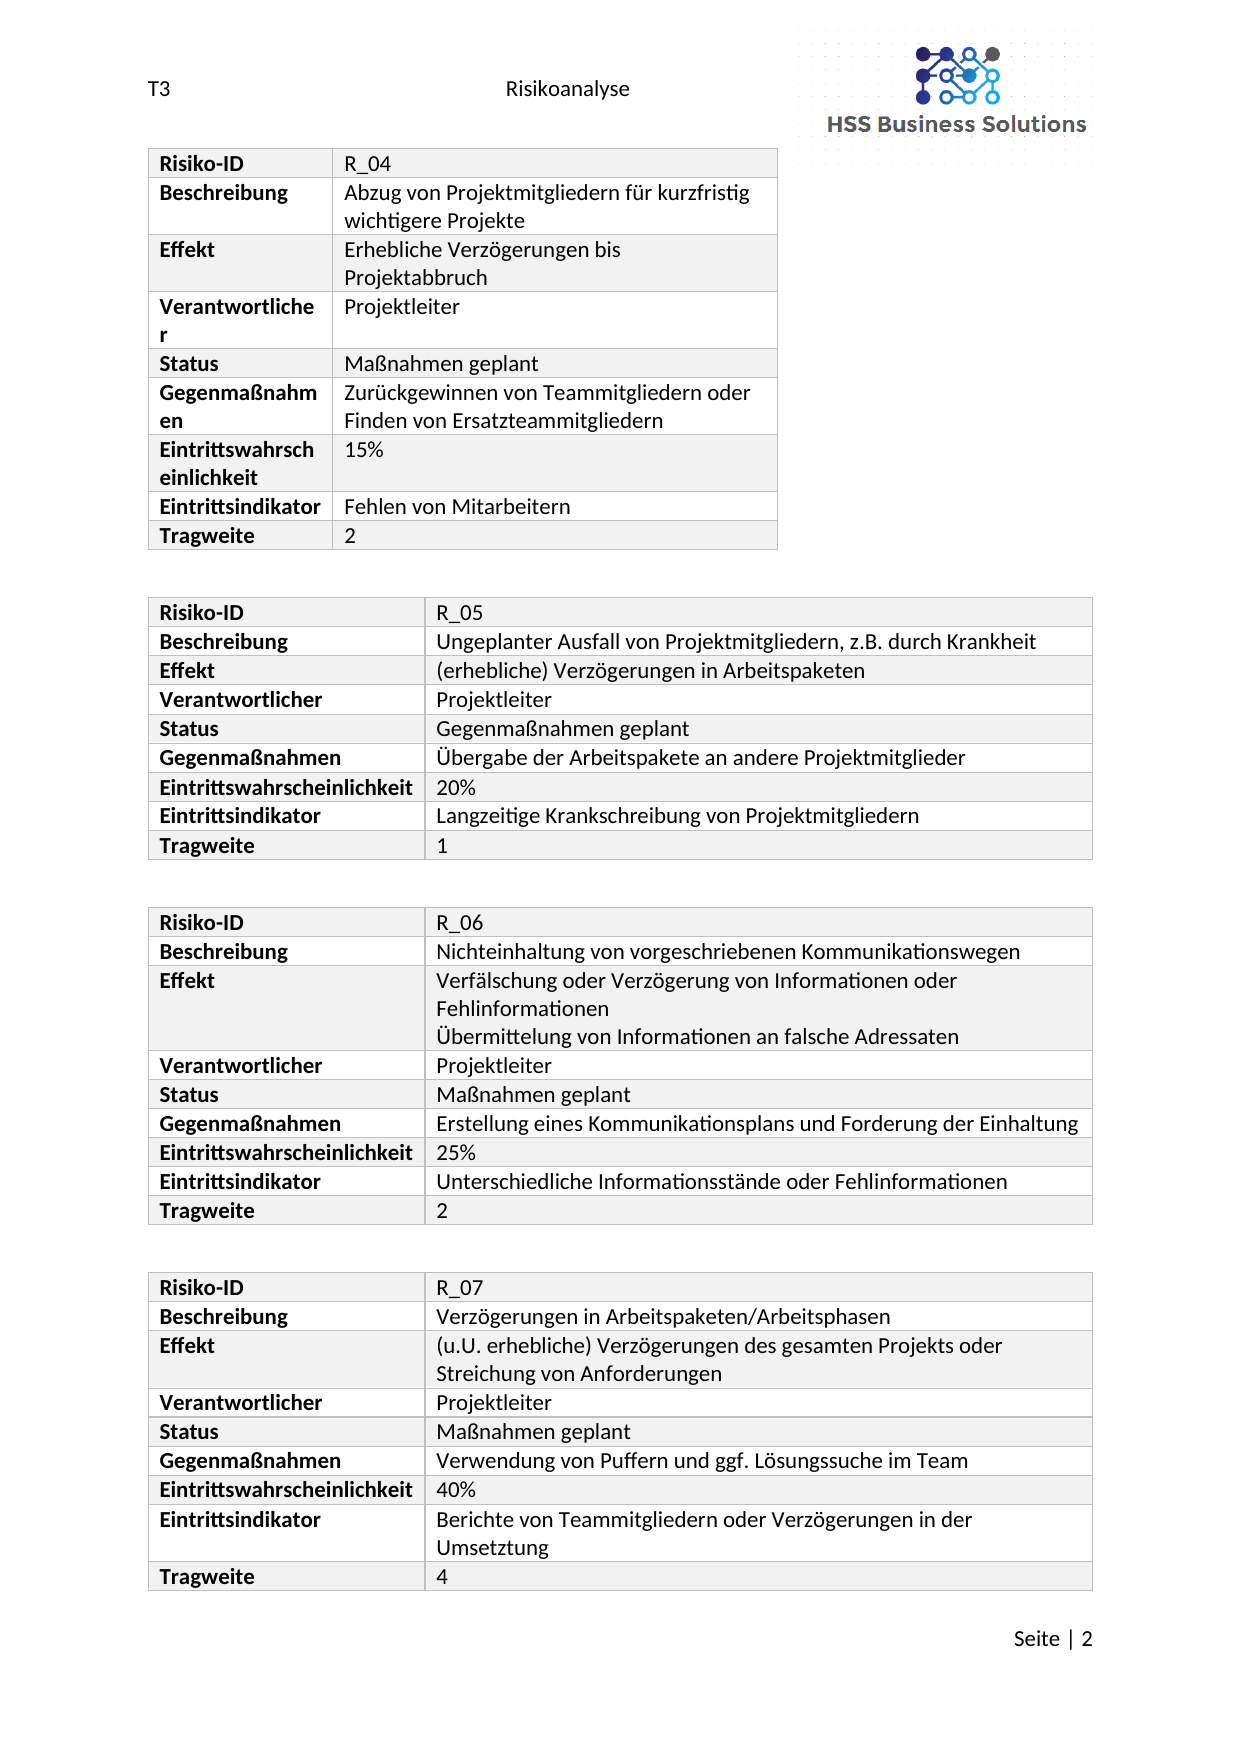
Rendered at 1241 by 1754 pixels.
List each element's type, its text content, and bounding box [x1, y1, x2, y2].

table_cell Zurückgewinnen von Teammitgliedern oder Finden von Ersatzteammitgliedern [333, 378, 777, 434]
table_cell Verwendung von Puffern und ggf. Lösungssuche im Team [426, 1447, 1092, 1474]
table_header Risiko-ID [149, 149, 332, 177]
table_cell Gegenmaßnahmen [149, 744, 424, 772]
table_cell Verantwortlicher [149, 1051, 424, 1079]
table_cell Verantwortlicher [149, 1389, 424, 1416]
table_cell Beschreibung [149, 627, 424, 655]
table_cell (u.U. erhebliche) Verzögerungen des gesamten Projekts oder Streichung von Anforderungen [426, 1331, 1092, 1387]
table_cell Status [149, 715, 424, 742]
table_cell 2 [426, 1196, 1092, 1224]
table_cell Eintrittsindikator [149, 1167, 424, 1195]
table_cell Eintrittswahrscheinlichkeit [149, 773, 424, 801]
table_cell Erhebliche Verzögerungen bis Projektabbruch [333, 235, 777, 291]
table_cell Projektleiter [333, 292, 777, 348]
table_cell Verzögerungen in Arbeitspaketen/Arbeitsphasen [426, 1302, 1092, 1330]
table_cell Tragweite [149, 1562, 424, 1590]
table_cell Maßnahmen geplant [426, 1418, 1092, 1446]
table_cell (erhebliche) Verzögerungen in Arbeitspaketen [426, 656, 1092, 684]
table_cell Beschreibung [149, 178, 332, 234]
table_cell Eintrittswahrscheinlichkeit [149, 1476, 424, 1504]
table_cell Eintrittsindikator [149, 492, 332, 520]
table_cell Erstellung eines Kommunikationsplans und Forderung der Einhaltung [426, 1109, 1092, 1137]
table_cell Gegenmaßnahmen [149, 378, 332, 434]
table_cell Eintrittswahrscheinlichkeit [149, 1138, 424, 1166]
table_cell Projektleiter [426, 1389, 1092, 1416]
table_header Risiko-ID [149, 908, 424, 936]
table_cell 4 [426, 1562, 1092, 1590]
table_header R_05 [426, 598, 1092, 626]
table_cell Effekt [149, 1331, 424, 1387]
table_cell Gegenmaßnahmen [149, 1109, 424, 1137]
table_cell Projektleiter [426, 685, 1092, 713]
table_cell Tragweite [149, 831, 424, 859]
table_cell Abzug von Projektmitgliedern für kurzfristig wichtigere Projekte [333, 178, 777, 234]
picture [796, 23, 1093, 168]
table_cell Gegenmaßnahmen [149, 1447, 424, 1474]
table_cell 20% [426, 773, 1092, 801]
table_cell Maßnahmen geplant [426, 1080, 1092, 1108]
table_cell Nichteinhaltung von vorgeschriebenen Kommunikationswegen [426, 937, 1092, 965]
table_cell Fehlen von Mitarbeitern [333, 492, 777, 520]
table_cell Verantwortlicher [149, 685, 424, 713]
table_cell Eintrittswahrscheinlichkeit [149, 435, 332, 491]
table_cell Gegenmaßnahmen geplant [426, 715, 1092, 742]
table_cell Verantwortlicher [149, 292, 332, 348]
table_cell Unterschiedliche Informationsstände oder Fehlinformationen [426, 1167, 1092, 1195]
table_cell Tragweite [149, 1196, 424, 1224]
table_cell Effekt [149, 656, 424, 684]
table_cell Maßnahmen geplant [333, 349, 777, 377]
table_cell Status [149, 1418, 424, 1446]
table_cell Eintrittsindikator [149, 802, 424, 830]
table_header R_04 [333, 149, 777, 177]
table_cell 1 [426, 831, 1092, 859]
table_cell 25% [426, 1138, 1092, 1166]
table_cell Effekt [149, 235, 332, 291]
table_header Risiko-ID [149, 598, 424, 626]
table_header Risiko-ID [149, 1273, 424, 1301]
table_cell Status [149, 1080, 424, 1108]
table_header R_06 [426, 908, 1092, 936]
table_cell 15% [333, 435, 777, 491]
table_cell Langzeitige Krankschreibung von Projektmitgliedern [426, 802, 1092, 830]
table_cell Effekt [149, 966, 424, 1050]
table_cell Beschreibung [149, 1302, 424, 1330]
table_cell Projektleiter [426, 1051, 1092, 1079]
table_cell 2 [333, 521, 777, 549]
table_cell Beschreibung [149, 937, 424, 965]
table_cell Verfälschung oder Verzögerung von Informationen oder Fehlinformationen Übermittelung von Informationen an falsche Adressaten [426, 966, 1092, 1050]
table_cell Ungeplanter Ausfall von Projektmitgliedern, z.B. durch Krankheit [426, 627, 1092, 655]
table_cell Status [149, 349, 332, 377]
table_cell Berichte von Teammitgliedern oder Verzögerungen in der Umsetztung [426, 1505, 1092, 1561]
table_cell Übergabe der Arbeitspakete an andere Projektmitglieder [426, 744, 1092, 772]
table_cell 40% [426, 1476, 1092, 1504]
table_header R_07 [426, 1273, 1092, 1301]
table_cell Tragweite [149, 521, 332, 549]
table_cell Eintrittsindikator [149, 1505, 424, 1561]
